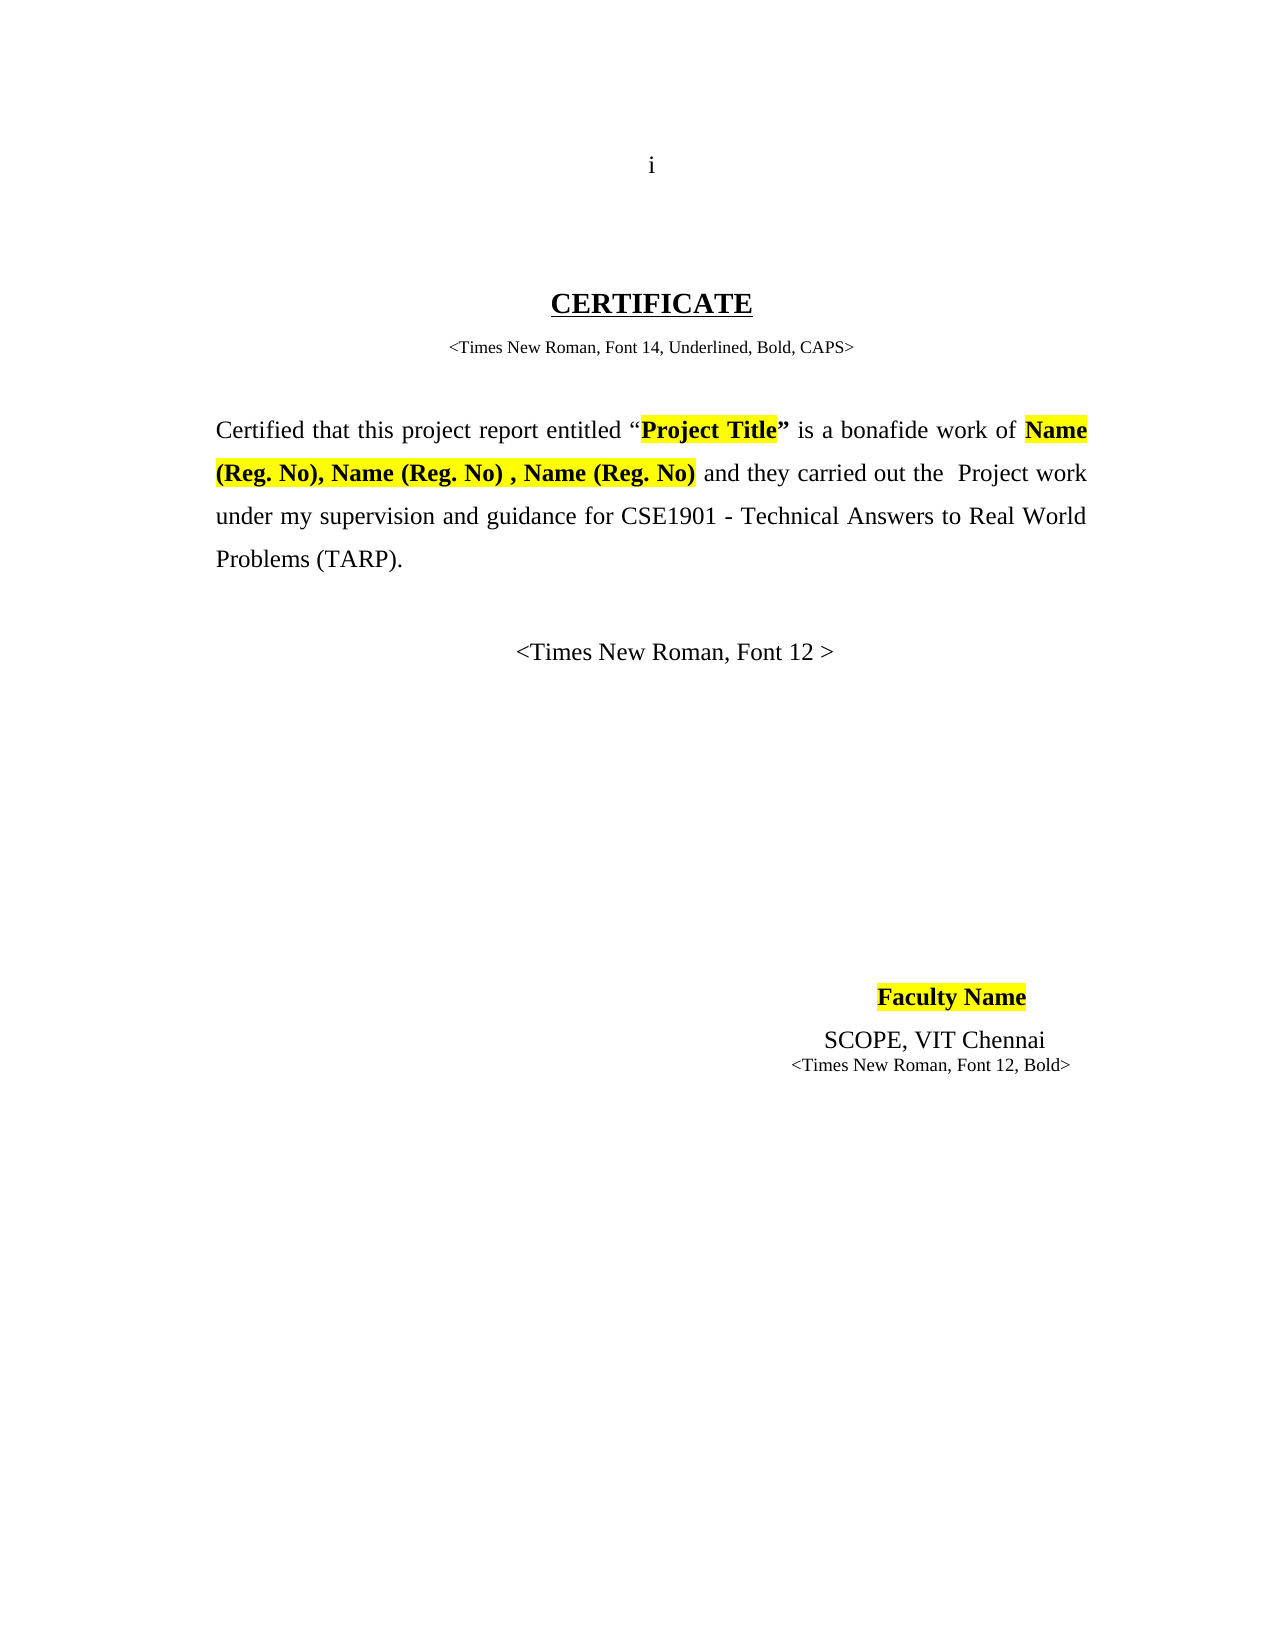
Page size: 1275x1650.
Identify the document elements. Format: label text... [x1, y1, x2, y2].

text Faculty Name [815, 982, 1087, 1011]
text i [216, 150, 1087, 179]
text CERTIFICATE [216, 287, 1087, 320]
text <Times New Roman, Font 14, Underlined, Bold, CAPS> [216, 337, 1087, 357]
text SCOPE, VIT Chennai [216, 1026, 1087, 1054]
text <Times New Roman, Font 12 > [441, 637, 1087, 666]
text <Times New Roman, Font 12, Bold> [216, 1054, 1087, 1076]
text Certified that this project report entitled “Project Title” is a bonafide work of Name (Reg. No), Name (Reg. No) , Name (Reg. No) and they carried out the Project work under my supervision and guidance for CSE1901 - Technical Answers to Real World Problems (TARP). [216, 415, 1087, 573]
